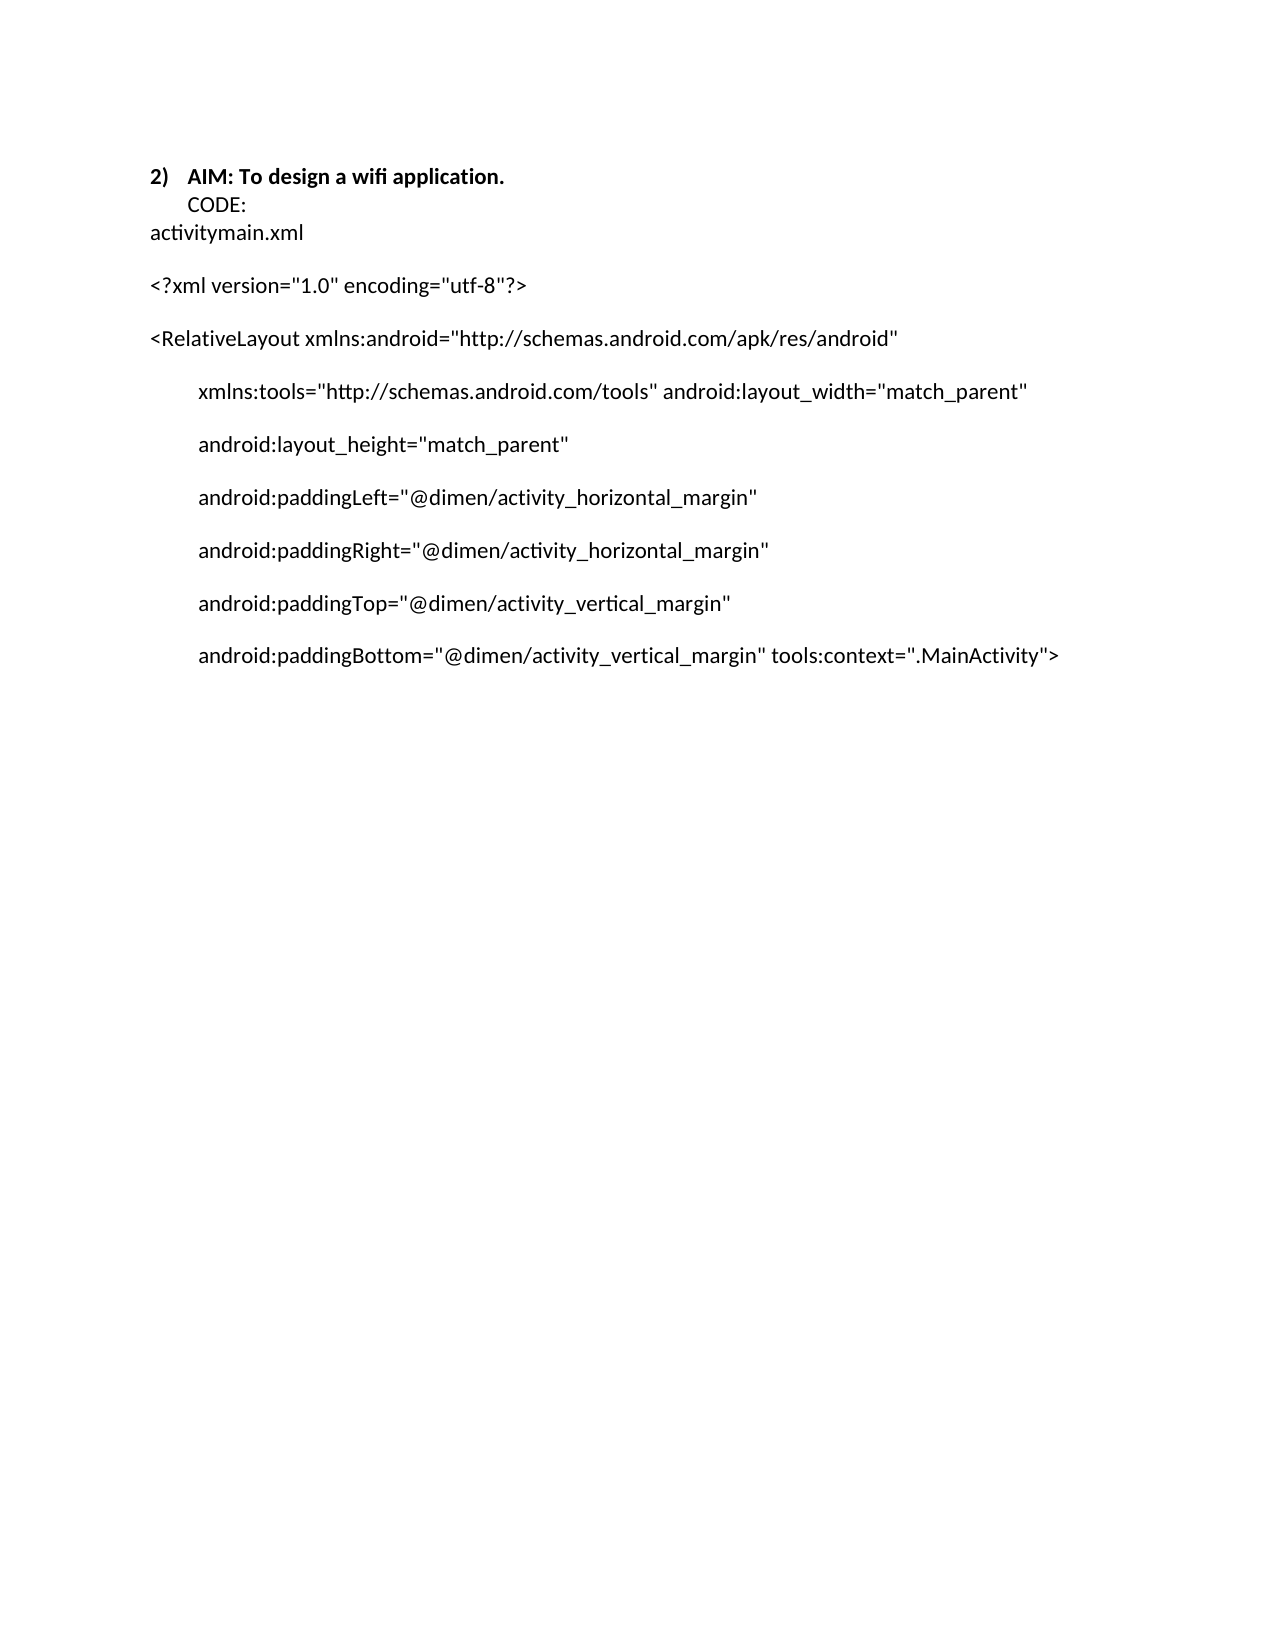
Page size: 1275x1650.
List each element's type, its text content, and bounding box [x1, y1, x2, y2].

text <RelativeLayout xmlns:android="http://schemas.android.com/apk/res/android" xmlns:tools="http://schemas.android.com/tools" android:layout_width="match_parent" android:layout_height="match_parent" android:paddingLeft="@dimen/activity_horizontal_margin" android:paddingRight="@dimen/activity_horizontal_margin" android:paddingTop="@dimen/activity_vertical_margin" android:paddingBottom="@dimen/activity_vertical_margin" tools:context=".MainActivity"> [150, 324, 1061, 670]
text activitymain.xml [150, 218, 1096, 246]
list AIM: To design a wifi application. [150, 162, 1096, 190]
text <?xml version="1.0" encoding="utf-8"?> [150, 271, 1096, 299]
list CODE: [187, 190, 1096, 218]
